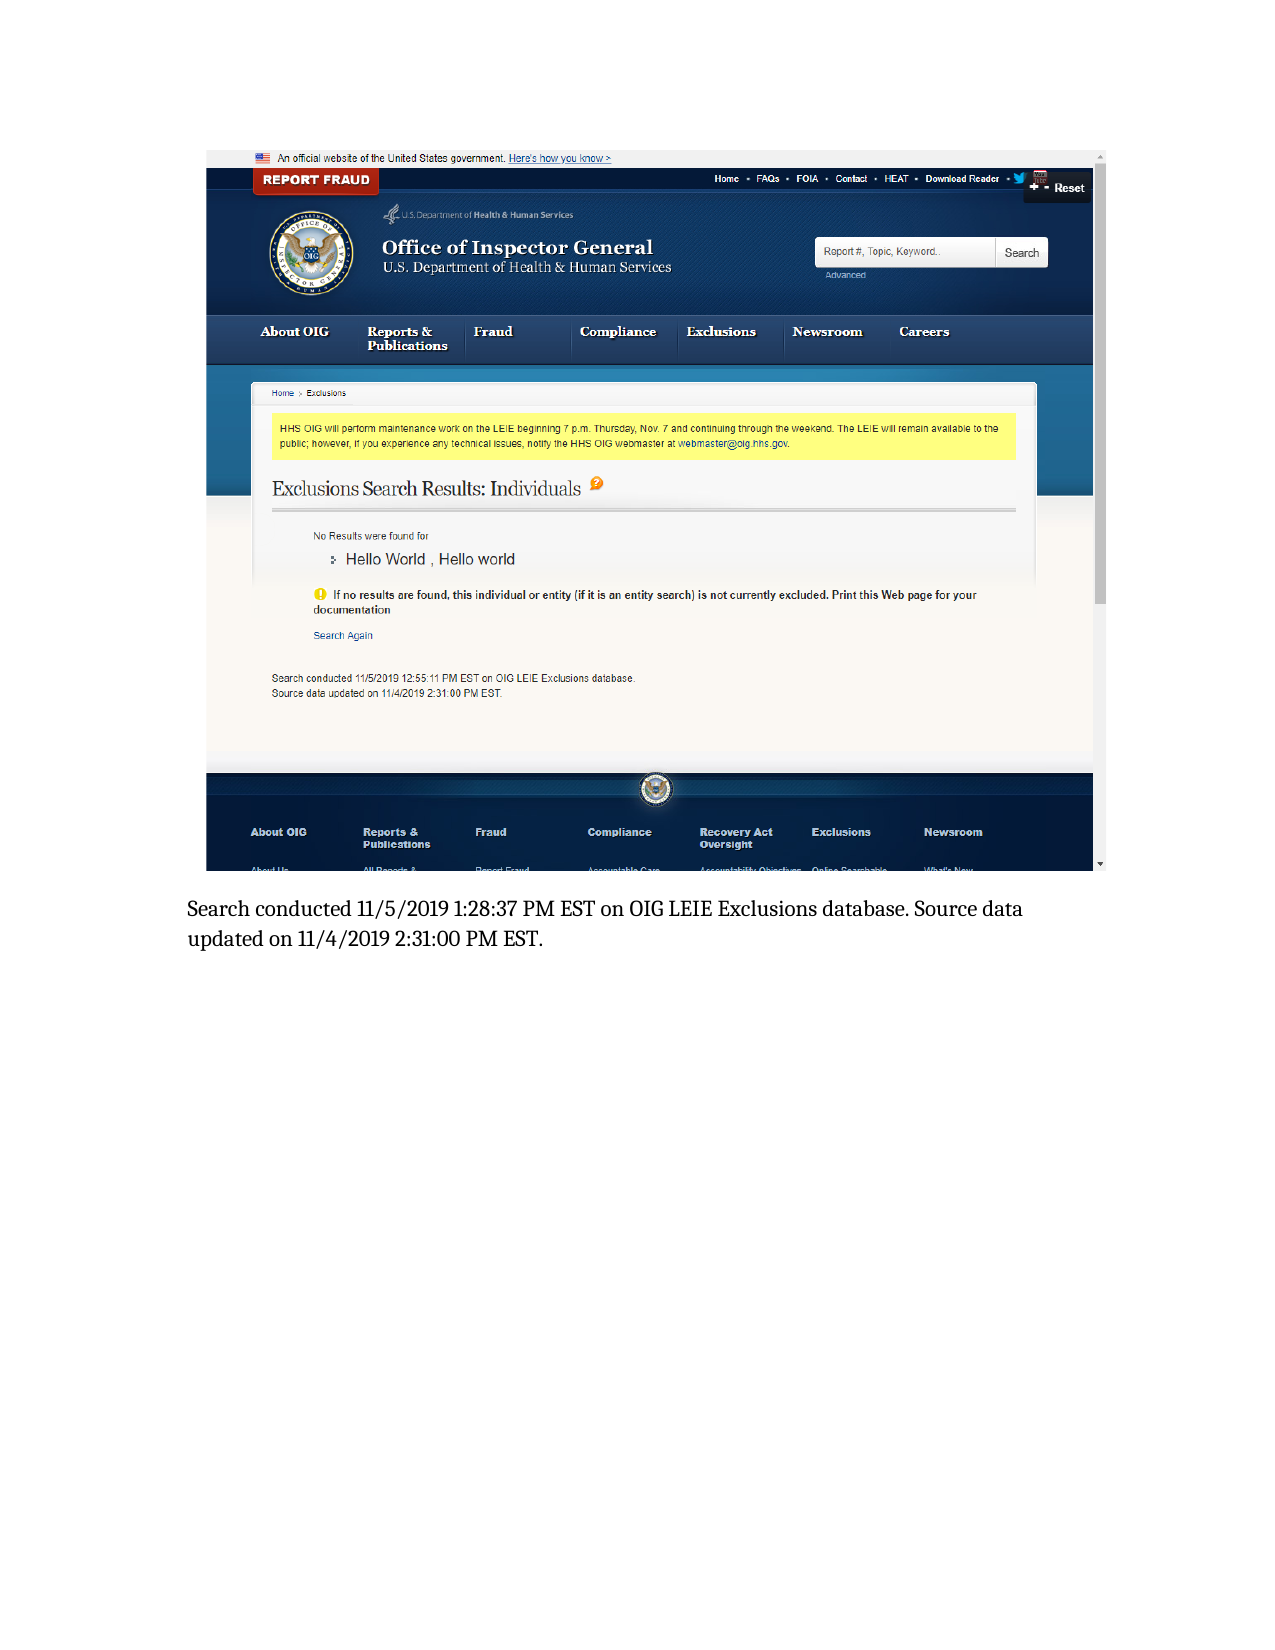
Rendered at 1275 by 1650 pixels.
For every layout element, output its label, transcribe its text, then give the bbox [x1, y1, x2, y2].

text Search conducted 11/5/2019 1:28:37 PM EST on OIG LEIE Exclusions database. Source data updated on 11/4/2019 2:31:00 PM EST. [187, 895, 1087, 952]
picture [206, 150, 1107, 871]
